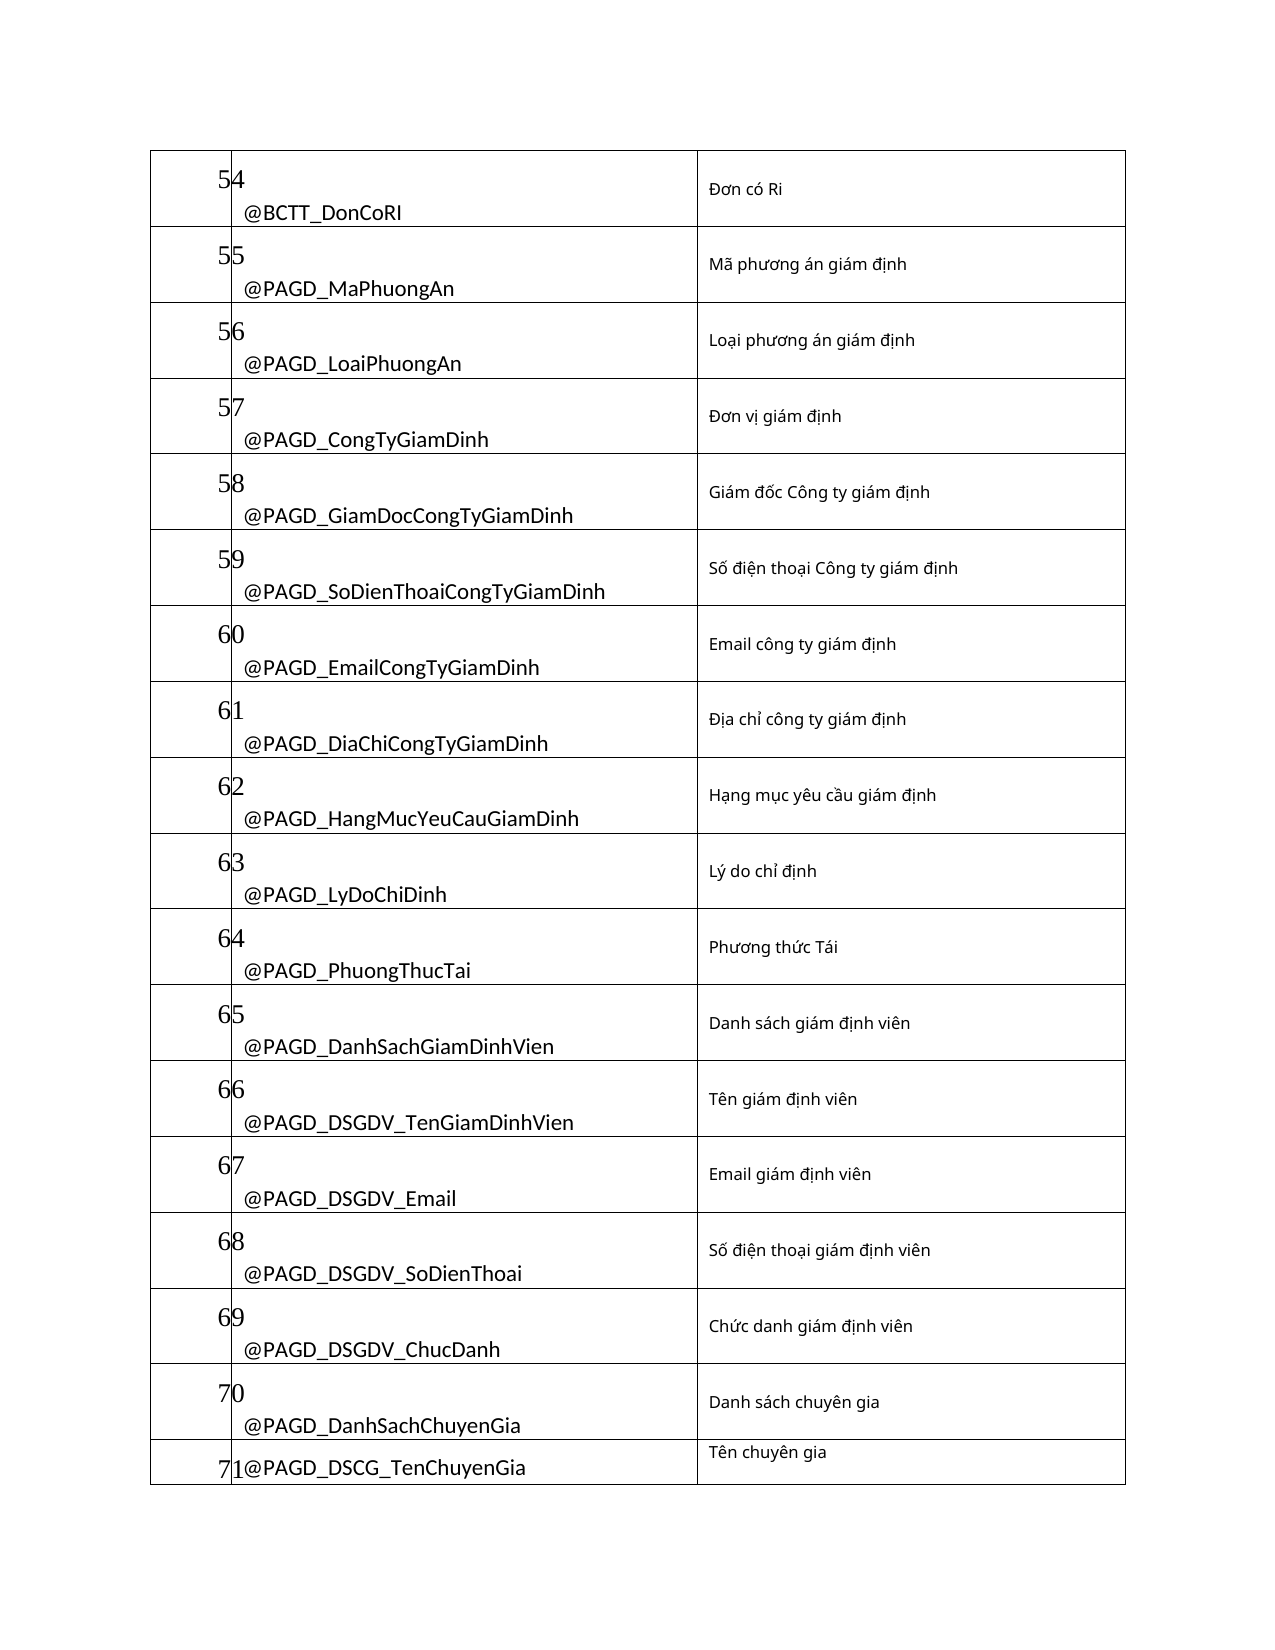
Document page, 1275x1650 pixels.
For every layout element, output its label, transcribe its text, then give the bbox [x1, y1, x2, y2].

table_cell @PAGD_MaPhuongAn [232, 227, 697, 302]
table_cell [151, 985, 231, 1060]
table_cell Lý do chỉ định [698, 834, 1125, 908]
table_cell [151, 758, 231, 832]
table_cell [151, 379, 231, 453]
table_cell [232, 1440, 697, 1484]
table_cell Email giám định viên [698, 1137, 1125, 1212]
table_cell @PAGD_CongTyGiamDinh [232, 379, 697, 453]
table_cell Email công ty giám định [698, 606, 1125, 681]
table_cell Chức danh giám định viên [698, 1289, 1125, 1363]
table_cell @PAGD_LoaiPhuongAn [232, 303, 697, 377]
table_cell Đơn có Ri [698, 151, 1125, 226]
table_cell @PAGD_LyDoChiDinh [232, 834, 697, 908]
table_cell [151, 682, 231, 757]
table_cell Loại phương án giám định [698, 303, 1125, 377]
table_cell @PAGD_EmailCongTyGiamDinh [232, 606, 697, 681]
table_cell Số điện thoại Công ty giám định [698, 530, 1125, 605]
table_cell [151, 303, 231, 377]
table_cell [151, 1440, 231, 1484]
table_cell Danh sách giám định viên [698, 985, 1125, 1060]
table_cell Số điện thoại giám định viên [698, 1213, 1125, 1287]
table_cell @PAGD_PhuongThucTai [232, 909, 697, 984]
table_cell [151, 1137, 231, 1212]
table_cell Giám đốc Công ty giám định [698, 454, 1125, 529]
table_cell @PAGD_HangMucYeuCauGiamDinh [232, 758, 697, 832]
table_cell Phương thức Tái [698, 909, 1125, 984]
table_cell @PAGD_DSGDV_ChucDanh [232, 1289, 697, 1363]
table_cell @PAGD_DSGDV_Email [232, 1137, 697, 1212]
table_cell @PAGD_DanhSachGiamDinhVien [232, 985, 697, 1060]
table_cell [151, 1061, 231, 1136]
table_cell [151, 1289, 231, 1363]
table_cell Danh sách chuyên gia [698, 1364, 1125, 1439]
table_cell [151, 834, 231, 908]
table_cell [151, 454, 231, 529]
table_cell [151, 530, 231, 605]
table_cell @PAGD_DSGDV_TenGiamDinhVien [232, 1061, 697, 1136]
table_cell Đơn vị giám định [698, 379, 1125, 453]
table_cell @BCTT_DonCoRI [232, 151, 697, 226]
table_cell [151, 151, 231, 226]
table_cell Mã phương án giám định [698, 227, 1125, 302]
table_cell [151, 227, 231, 302]
table_cell [151, 1213, 231, 1287]
table_cell @PAGD_DSGDV_SoDienThoai [232, 1213, 697, 1287]
table_cell Tên chuyên gia [698, 1440, 1125, 1484]
table_cell @PAGD_SoDienThoaiCongTyGiamDinh [232, 530, 697, 605]
table_cell [151, 606, 231, 681]
table_cell Tên giám định viên [698, 1061, 1125, 1136]
table_cell Hạng mục yêu cầu giám định [698, 758, 1125, 832]
table_cell Địa chỉ công ty giám định [698, 682, 1125, 757]
table_cell @PAGD_DanhSachChuyenGia [232, 1364, 697, 1439]
table_cell @PAGD_GiamDocCongTyGiamDinh [232, 454, 697, 529]
table_cell @PAGD_DiaChiCongTyGiamDinh [232, 682, 697, 757]
table_cell [151, 909, 231, 984]
table_cell [151, 1364, 231, 1439]
